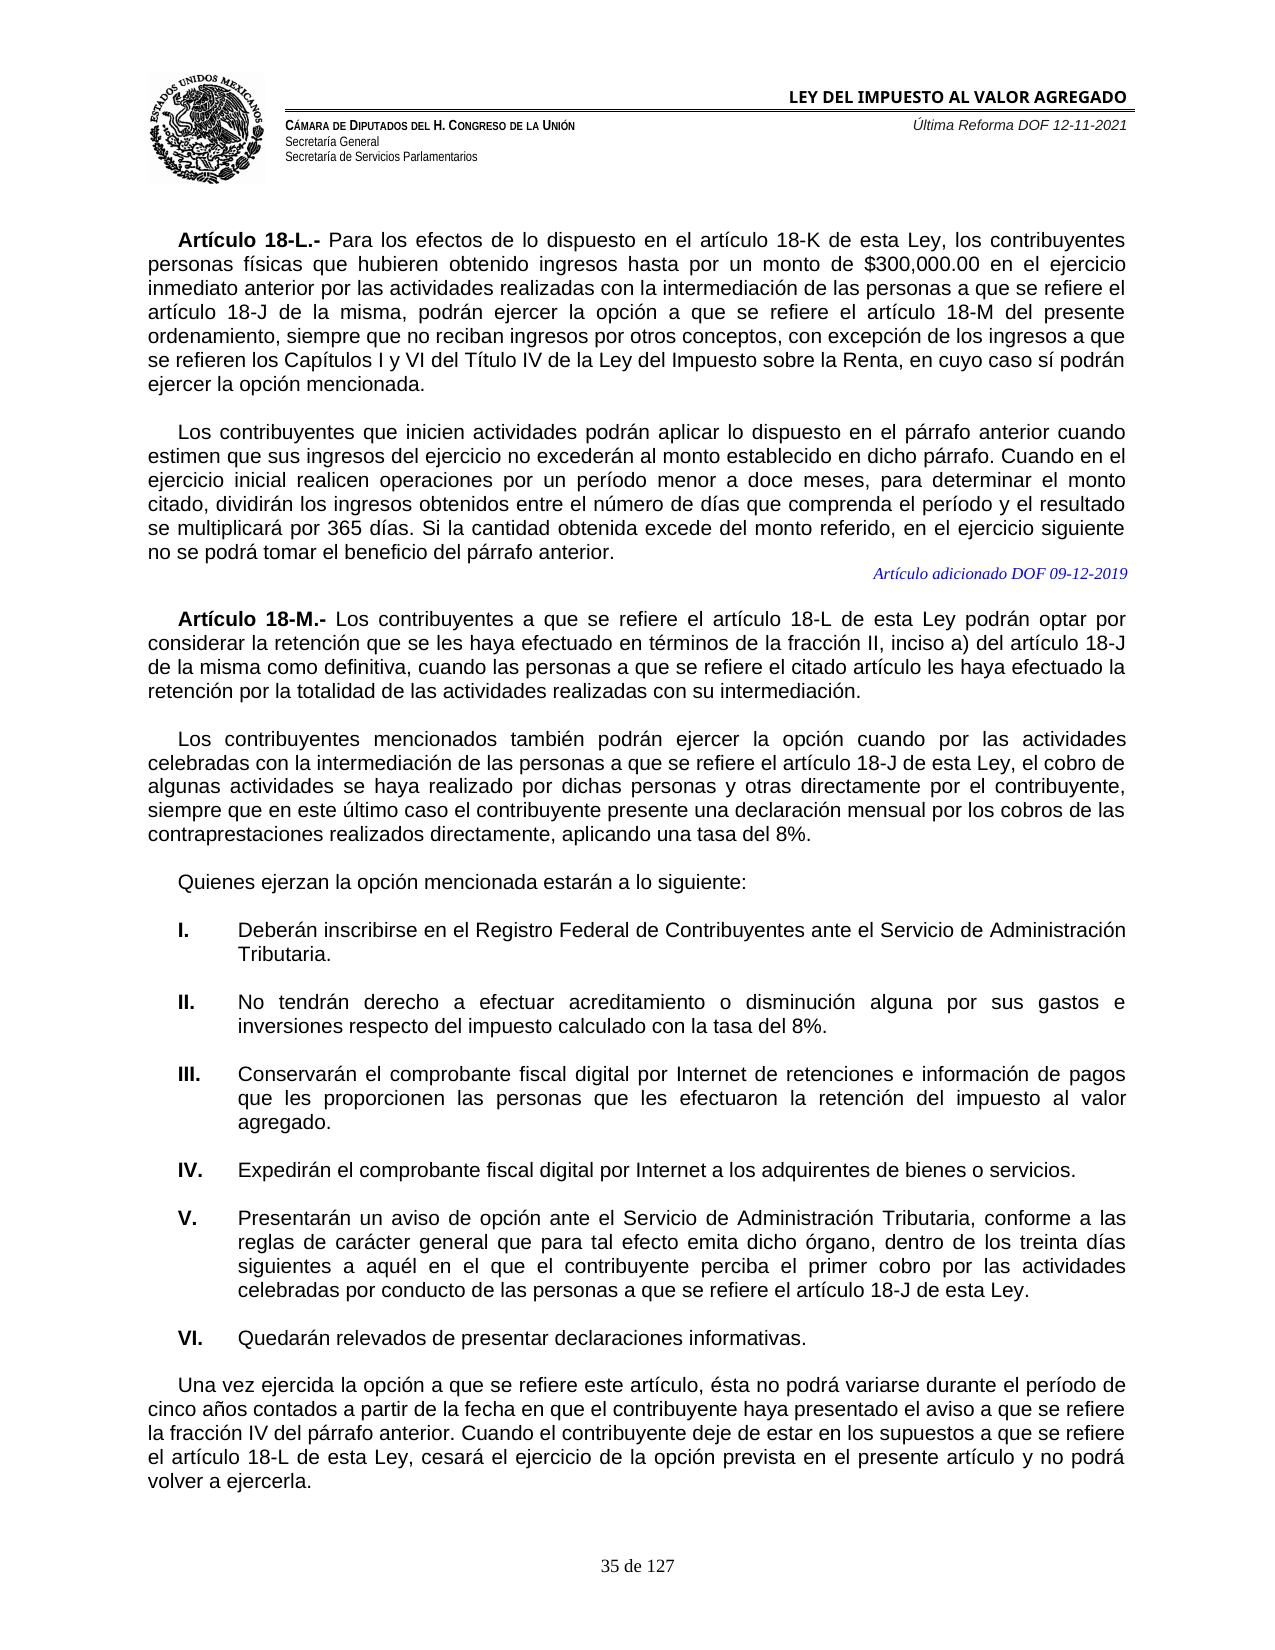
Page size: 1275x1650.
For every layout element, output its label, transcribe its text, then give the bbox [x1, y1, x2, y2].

text Una vez ejercida la opción a que se refiere este artículo, ésta no podrá variarse durante el período de cinco años contados a partir de la fecha en que el contribuyente haya presentado el aviso a que se refiere la fracción IV del párrafo anterior. Cuando el contribuyente deje de estar en los supuestos a que se refiere el artículo 18-L de esta Ley, cesará el ejercicio de la opción prevista en el presente artículo y no podrá volver a ejercerla. [148, 1373, 1127, 1493]
text V. Presentarán un aviso de opción ante el Servicio de Administración Tributaria, conforme a las reglas de carácter general que para tal efecto emita dicho órgano, dentro de los treinta días siguientes a aquél en el que el contribuyente perciba el primer cobro por las actividades celebradas por conducto de las personas a que se refiere el artículo 18-J de esta Ley. [178, 1206, 1127, 1301]
text III. Conservarán el comprobante fiscal digital por Internet de retenciones e información de pagos que les proporcionen las personas que les efectuaron la retención del impuesto al valor agregado. [178, 1062, 1127, 1134]
text IV. Expedirán el comprobante fiscal digital por Internet a los adquirentes de bienes o servicios. [178, 1158, 1127, 1182]
text Artículo 18-L.- Para los efectos de lo dispuesto en el artículo 18-K de esta Ley, los contribuyentes personas físicas que hubieren obtenido ingresos hasta por un monto de $300,000.00 en el ejercicio inmediato anterior por las actividades realizadas con la intermediación de las personas a que se refiere el artículo 18-J de la misma, podrán ejercer la opción a que se refiere el artículo 18-M del presente ordenamiento, siempre que no reciban ingresos por otros conceptos, con excepción de los ingresos a que se refieren los Capítulos I y VI del Título IV de la Ley del Impuesto sobre la Renta, en cuyo caso sí podrán ejercer la opción mencionada. [148, 228, 1127, 396]
text Artículo 18-M.- Los contribuyentes a que se refiere el artículo 18-L de esta Ley podrán optar por considerar la retención que se les haya efectuado en términos de la fracción II, inciso a) del artículo 18-J de la misma como definitiva, cuando las personas a que se refiere el citado artículo les haya efectuado la retención por la totalidad de las actividades realizadas con su intermediación. [148, 607, 1127, 702]
text II. No tendrán derecho a efectuar acreditamiento o disminución alguna por sus gastos e inversiones respecto del impuesto calculado con la tasa del 8%. [178, 990, 1127, 1038]
text I. Deberán inscribirse en el Registro Federal de Contribuyentes ante el Servicio de Administración Tributaria. [178, 918, 1127, 966]
text Quienes ejerzan la opción mencionada estarán a lo siguiente: [148, 870, 1127, 894]
text Los contribuyentes mencionados también podrán ejercer la opción cuando por las actividades celebradas con la intermediación de las personas a que se refiere el artículo 18-J de esta Ley, el cobro de algunas actividades se haya realizado por dichas personas y otras directamente por el contribuyente, siempre que en este último caso el contribuyente presente una declaración mensual por los cobros de las contraprestaciones realizados directamente, aplicando una tasa del 8%. [148, 726, 1127, 846]
text Los contribuyentes que inicien actividades podrán aplicar lo dispuesto en el párrafo anterior cuando estimen que sus ingresos del ejercicio no excederán al monto establecido en dicho párrafo. Cuando en el ejercicio inicial realicen operaciones por un período menor a doce meses, para determinar el monto citado, dividirán los ingresos obtenidos entre el número de días que comprenda el período y el resultado se multiplicará por 365 días. Si la cantidad obtenida excede del monto referido, en el ejercicio siguiente no se podrá tomar el beneficio del párrafo anterior. [148, 420, 1127, 563]
text Artículo adicionado DOF 09-12-2019 [148, 563, 1127, 583]
text VI. Quedarán relevados de presentar declaraciones informativas. [178, 1325, 1127, 1349]
